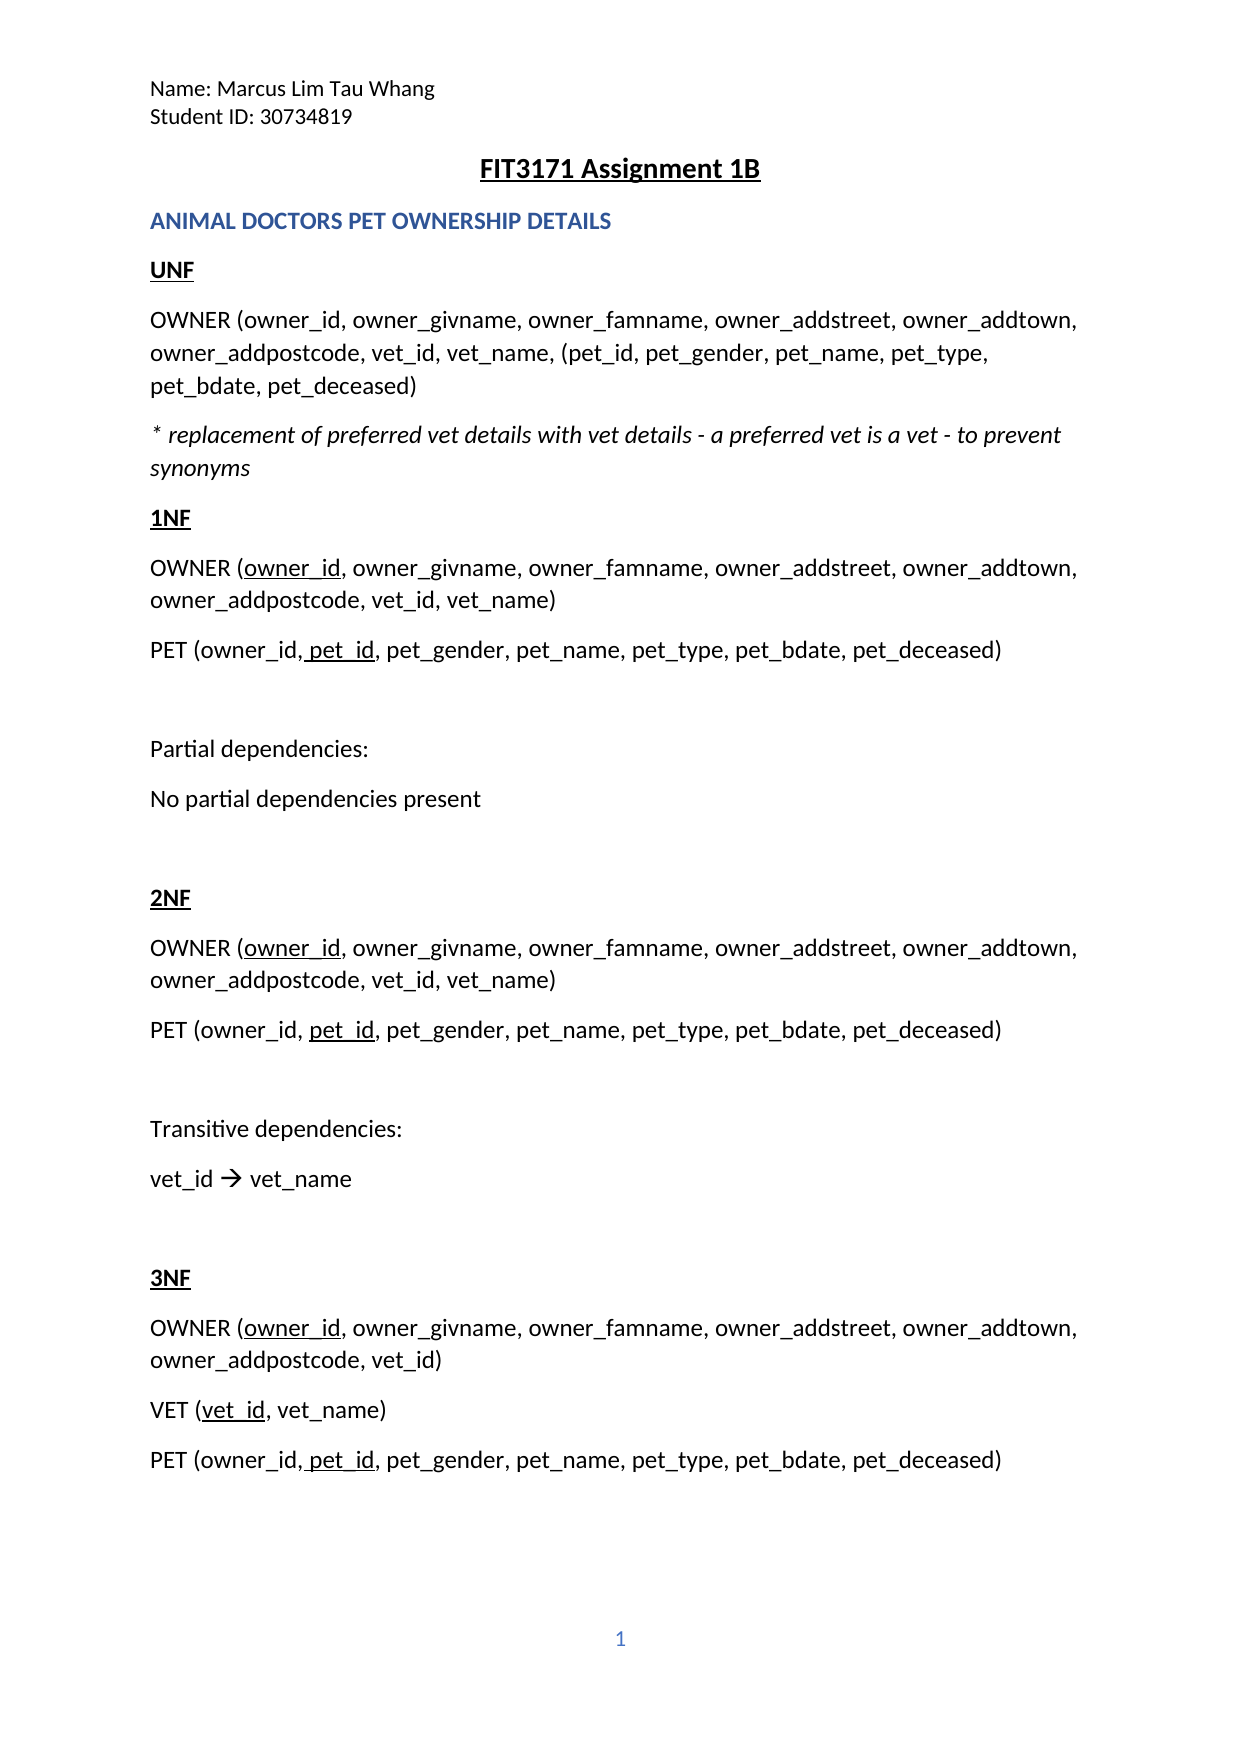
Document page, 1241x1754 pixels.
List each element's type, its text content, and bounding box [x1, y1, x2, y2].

text * replacement of preferred vet details with vet details - a preferred vet is a vet - to prevent synonyms [150, 420, 1090, 483]
text Partial dependencies: [150, 733, 1090, 764]
text PET (owner_id, pet_id, pet_gender, pet_name, pet_type, pet_bdate, pet_deceased) [150, 1444, 1090, 1474]
text ANIMAL DOCTORS PET OWNERSHIP DETAILS [150, 205, 1090, 236]
text OWNER (owner_id, owner_givname, owner_famname, owner_addstreet, owner_addtown, owner_addpostcode, vet_id, vet_name) [150, 552, 1090, 615]
text OWNER (owner_id, owner_givname, owner_famname, owner_addstreet, owner_addtown, owner_addpostcode, vet_id, vet_name, (pet_id, pet_gender, pet_name, pet_type, pet_bdate, pet_deceased) [150, 304, 1090, 401]
text Transitive dependencies: [150, 1113, 1090, 1144]
text VET (vet_id, vet_name) [150, 1394, 1090, 1425]
text No partial dependencies present [150, 783, 1090, 813]
text 2NF [150, 882, 1090, 913]
text OWNER (owner_id, owner_givname, owner_famname, owner_addstreet, owner_addtown, owner_addpostcode, vet_id) [150, 1312, 1090, 1375]
text vet_id vet_name [150, 1163, 1090, 1193]
text 1NF [150, 502, 1090, 533]
text UNF [150, 255, 1090, 285]
text 3NF [150, 1262, 1090, 1293]
text FIT3171 Assignment 1B [150, 150, 1090, 186]
text PET (owner_id, pet_id, pet_gender, pet_name, pet_type, pet_bdate, pet_deceased) [150, 634, 1090, 665]
text PET (owner_id, pet_id, pet_gender, pet_name, pet_type, pet_bdate, pet_deceased) [150, 1014, 1090, 1045]
text OWNER (owner_id, owner_givname, owner_famname, owner_addstreet, owner_addtown, owner_addpostcode, vet_id, vet_name) [150, 932, 1090, 995]
